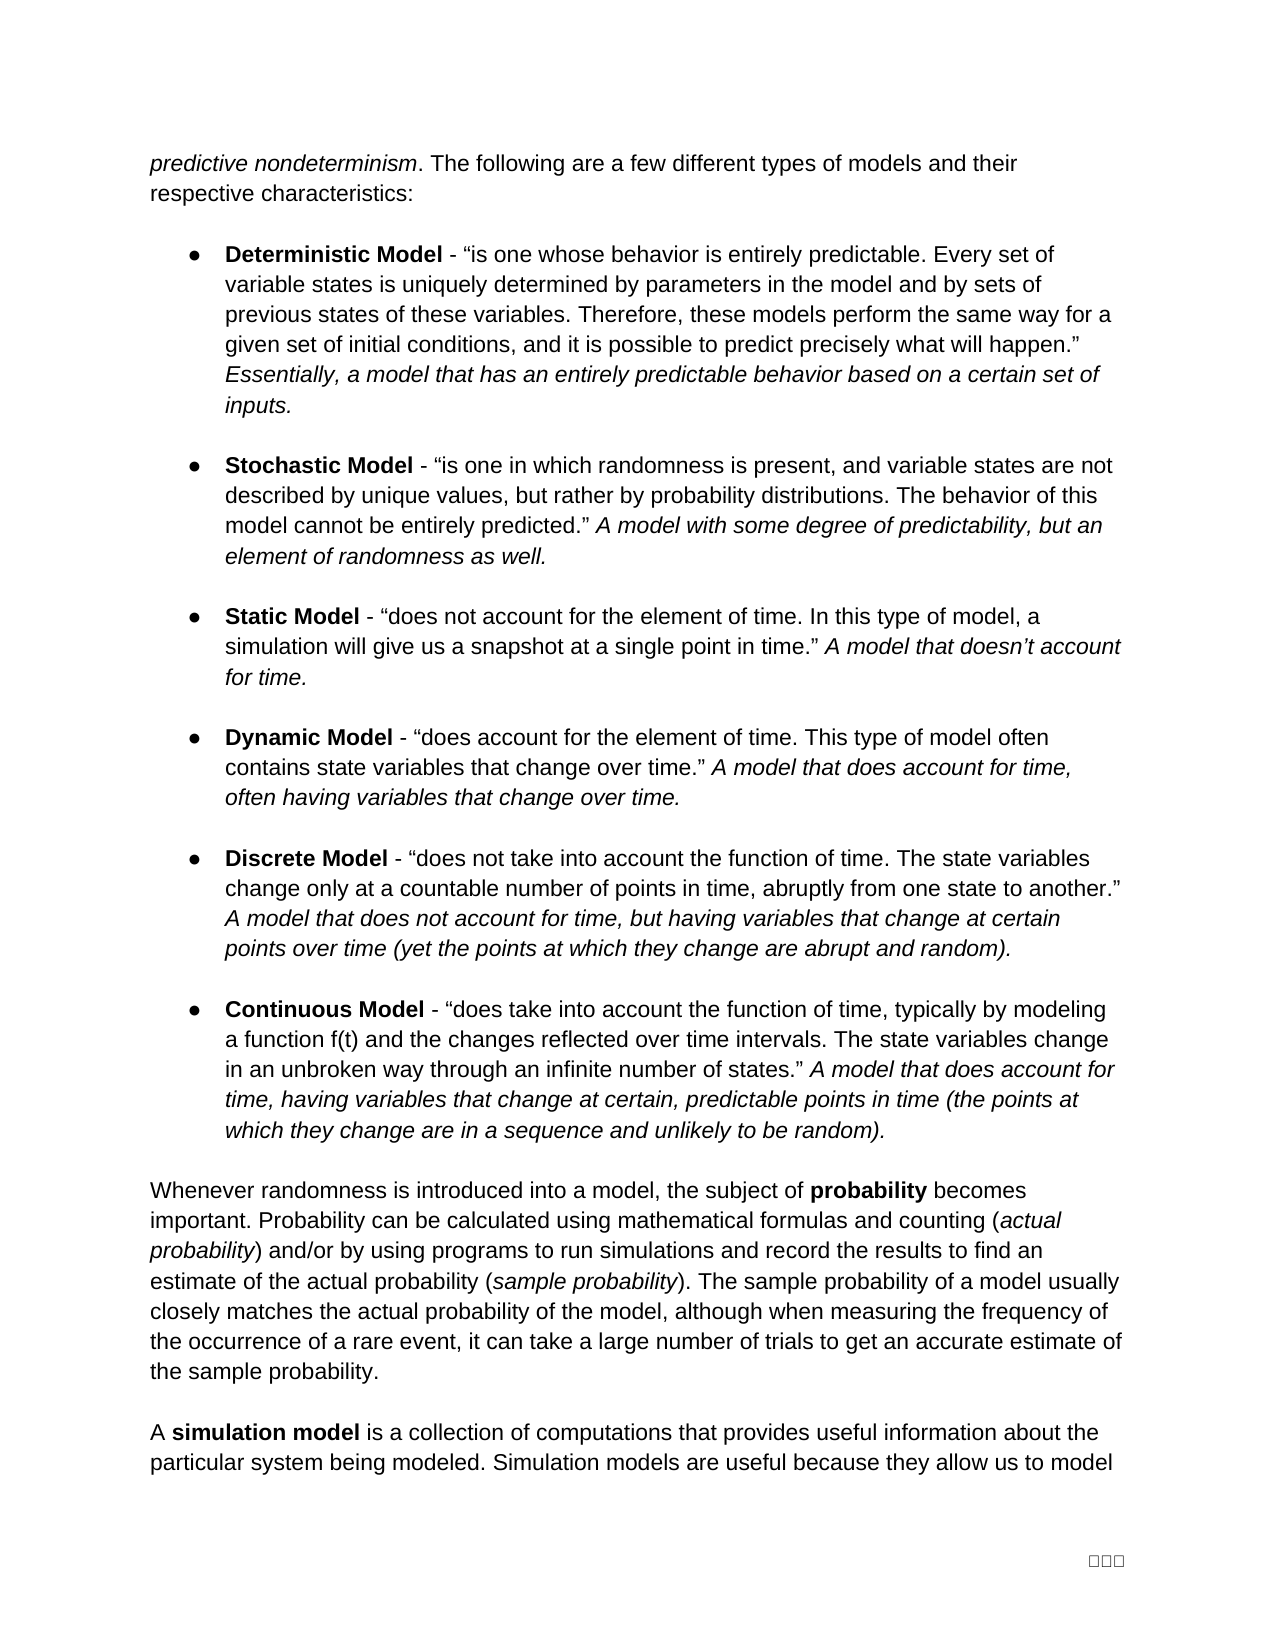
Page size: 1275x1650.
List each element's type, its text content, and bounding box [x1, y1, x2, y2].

list Continuous Model - “does take into account the function of time, typically by modeling a function f(t) and the changes reflected over time intervals. The state variables change in an unbroken way through an infinite number of states.” A model that does account for time, having variables that change at certain, predictable points in time (the points at which they change are in a sequence and unlikely to be random). [187, 996, 1125, 1143]
list Discrete Model - “does not take into account the function of time. The state variables change only at a countable number of points in time, abruptly from one state to another.” A model that does not account for time, but having variables that change at certain points over time (yet the points at which they change are abrupt and random). [187, 845, 1125, 962]
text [150, 150, 1125, 207]
list Stochastic Model - “is one in which randomness is present, and variable states are not described by unique values, but rather by probability distributions. The behavior of this model cannot be entirely predicted.” A model with some degree of predictability, but an element of randomness as well. [187, 452, 1125, 569]
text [150, 1419, 1125, 1475]
list Deterministic Model - “is one whose behavior is entirely predictable. Every set of variable states is uniquely determined by parameters in the model and by sets of previous states of these variables. Therefore, these models perform the same way for a given set of initial conditions, and it is possible to predict precisely what will happen.” Essentially, a model that has an entirely predictable behavior based on a certain set of inputs. [187, 241, 1125, 418]
list Dynamic Model - “does account for the element of time. This type of model often contains state variables that change over time.” A model that does account for time, often having variables that change over time. [187, 724, 1125, 811]
list Static Model - “does not account for the element of time. In this type of model, a simulation will give us a snapshot at a single point in time.” A model that doesn’t account for time. [187, 603, 1125, 690]
text Whenever randomness is introduced into a model, the subject of probability becomes important. Probability can be calculated using mathematical formulas and counting (actual probability) and/or by using programs to run simulations and record the results to find an estimate of the actual probability (sample probability). The sample probability of a model usually closely matches the actual probability of the model, although when measuring the frequency of the occurrence of a rare event, it can take a large number of trials to get an accurate estimate of the sample probability. [150, 1177, 1125, 1385]
